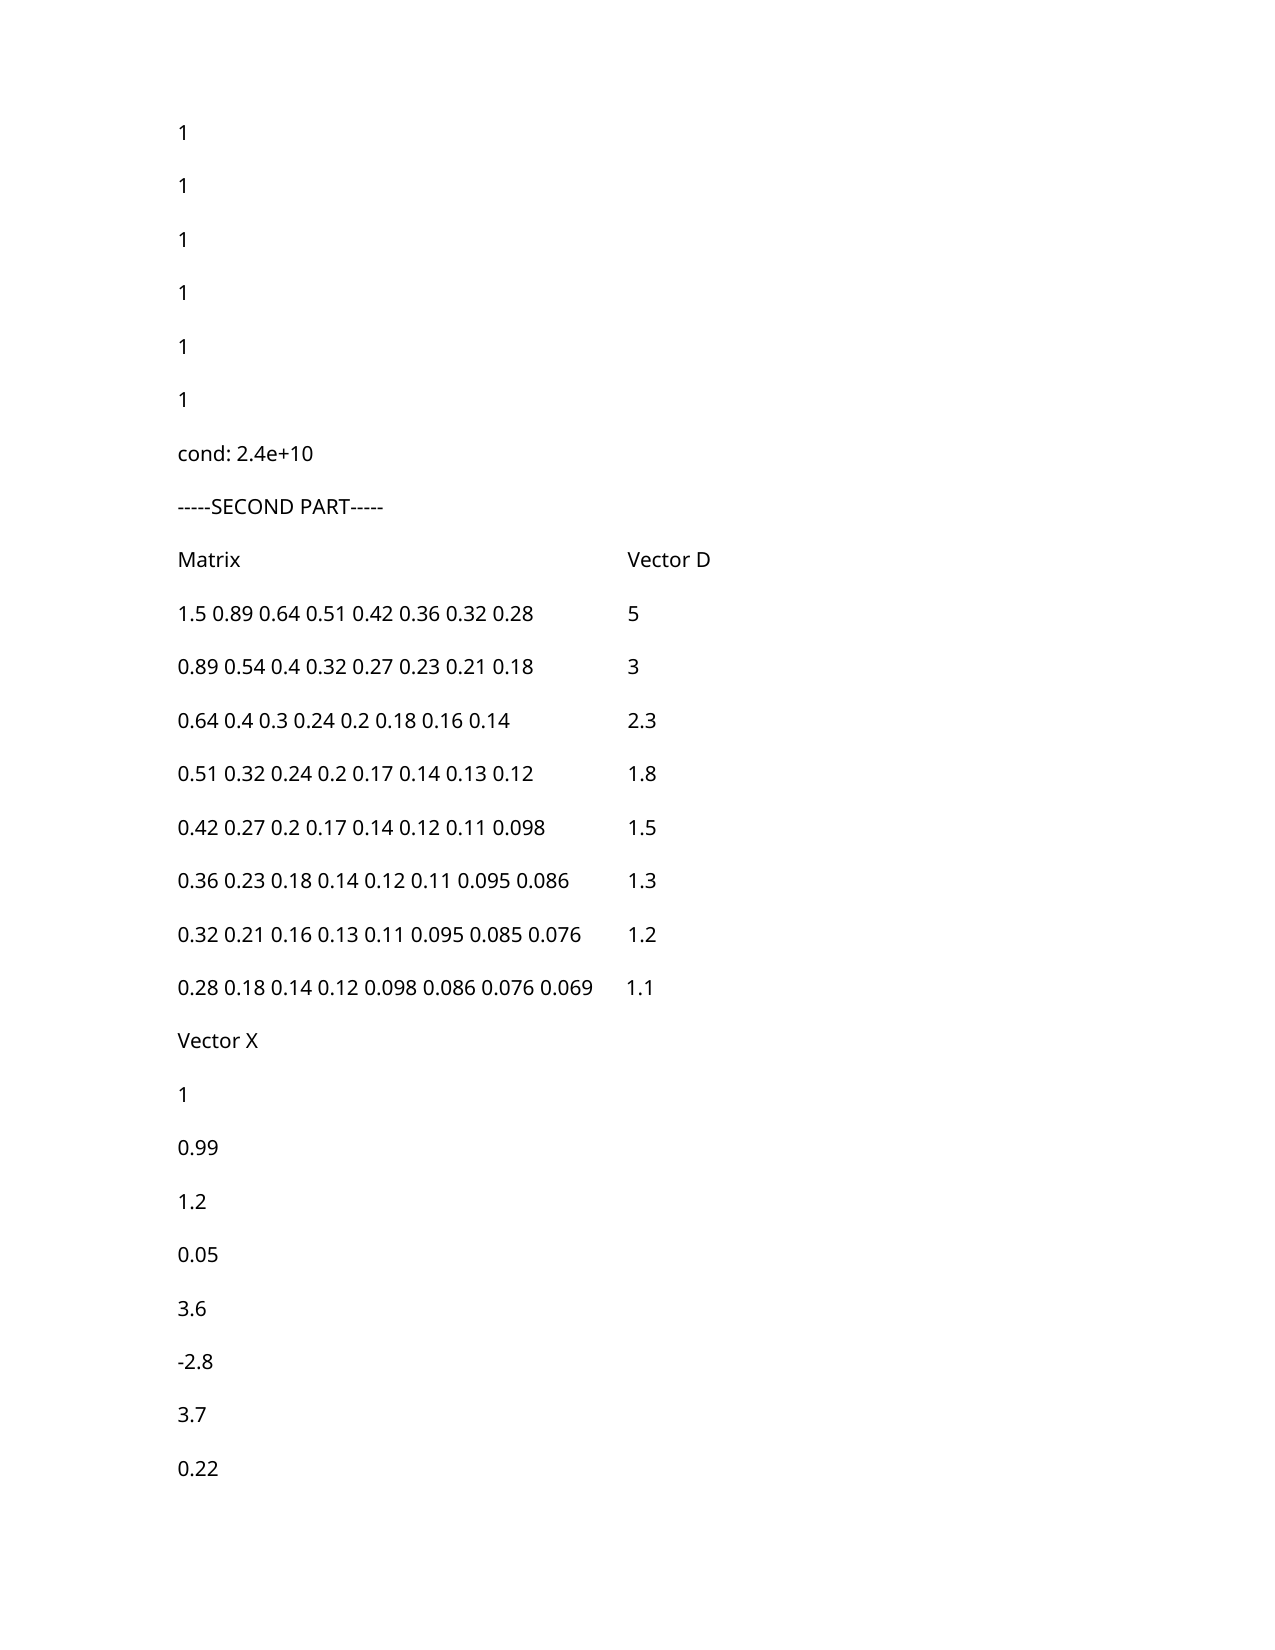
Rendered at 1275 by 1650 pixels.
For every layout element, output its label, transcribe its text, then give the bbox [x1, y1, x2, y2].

text 0.42 0.27 0.2 0.17 0.14 0.12 0.11 0.098 1.5 [177, 813, 1186, 841]
text 0.05 [177, 1240, 1186, 1269]
text Matrix Vector D [177, 546, 1186, 574]
text 0.22 [177, 1454, 1186, 1482]
text cond: 2.4e+10 [177, 439, 1186, 467]
text 1.2 [177, 1187, 1186, 1215]
text 3.7 [177, 1401, 1186, 1429]
text 0.99 [177, 1133, 1186, 1162]
text 0.51 0.32 0.24 0.2 0.17 0.14 0.13 0.12 1.8 [177, 759, 1186, 788]
text 1 [177, 278, 1186, 307]
text 0.28 0.18 0.14 0.12 0.098 0.086 0.076 0.069 1.1 [177, 973, 1186, 1002]
text 0.36 0.23 0.18 0.14 0.12 0.11 0.095 0.086 1.3 [177, 866, 1186, 895]
text Vector X [177, 1027, 1186, 1055]
text 3.6 [177, 1294, 1186, 1322]
text 0.89 0.54 0.4 0.32 0.27 0.23 0.21 0.18 3 [177, 652, 1186, 681]
text 1 [177, 118, 1186, 147]
text 1 [177, 172, 1186, 200]
text 1 [177, 225, 1186, 253]
text 1.5 0.89 0.64 0.51 0.42 0.36 0.32 0.28 5 [177, 599, 1186, 627]
text 1 [177, 1080, 1186, 1108]
text 1 [177, 385, 1186, 414]
text 1 [177, 332, 1186, 360]
text -----SECOND PART----- [177, 492, 1186, 521]
text -2.8 [177, 1347, 1186, 1376]
text 0.32 0.21 0.16 0.13 0.11 0.095 0.085 0.076 1.2 [177, 920, 1186, 948]
text 0.64 0.4 0.3 0.24 0.2 0.18 0.16 0.14 2.3 [177, 706, 1186, 734]
